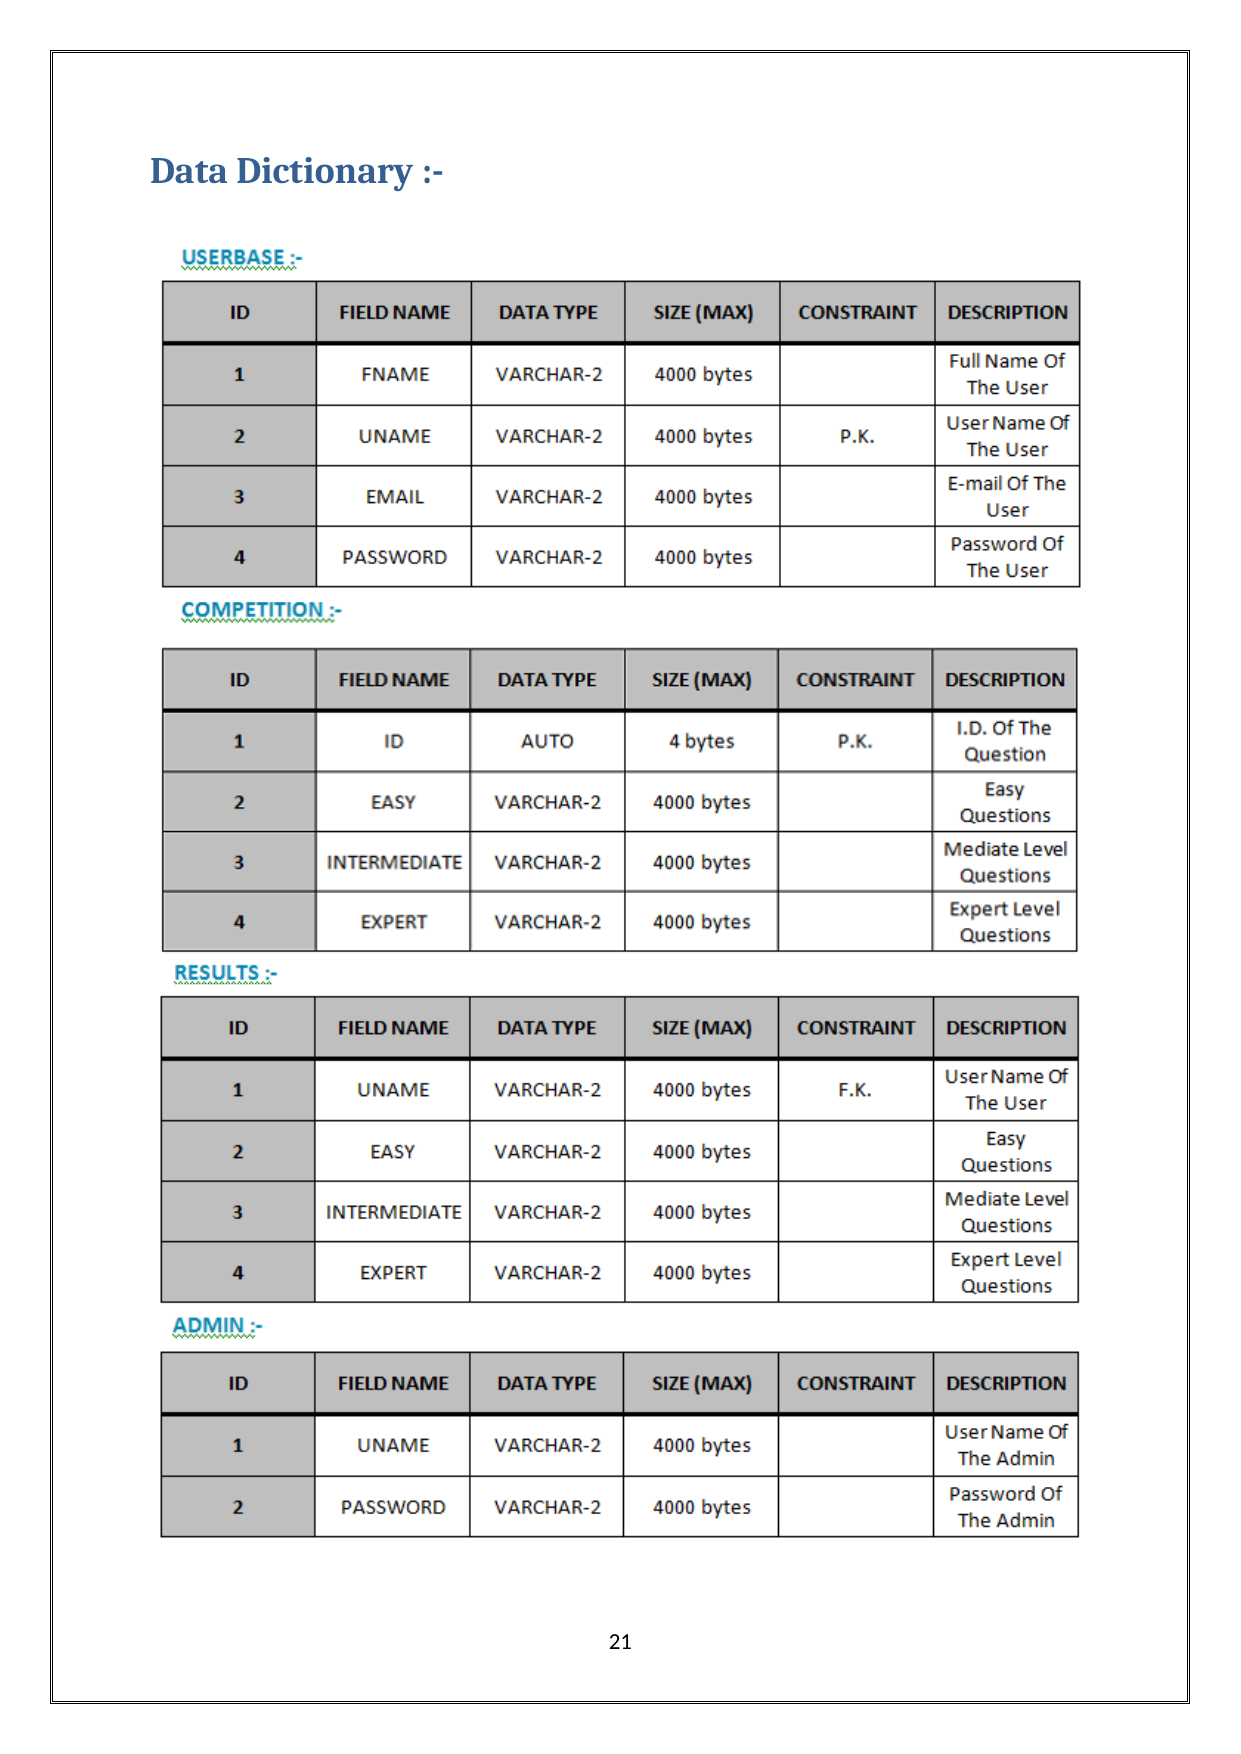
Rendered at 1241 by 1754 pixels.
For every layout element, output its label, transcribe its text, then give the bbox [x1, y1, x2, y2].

picture [149, 241, 1091, 1548]
subtitle Data Dictionary :- [150, 150, 1090, 193]
